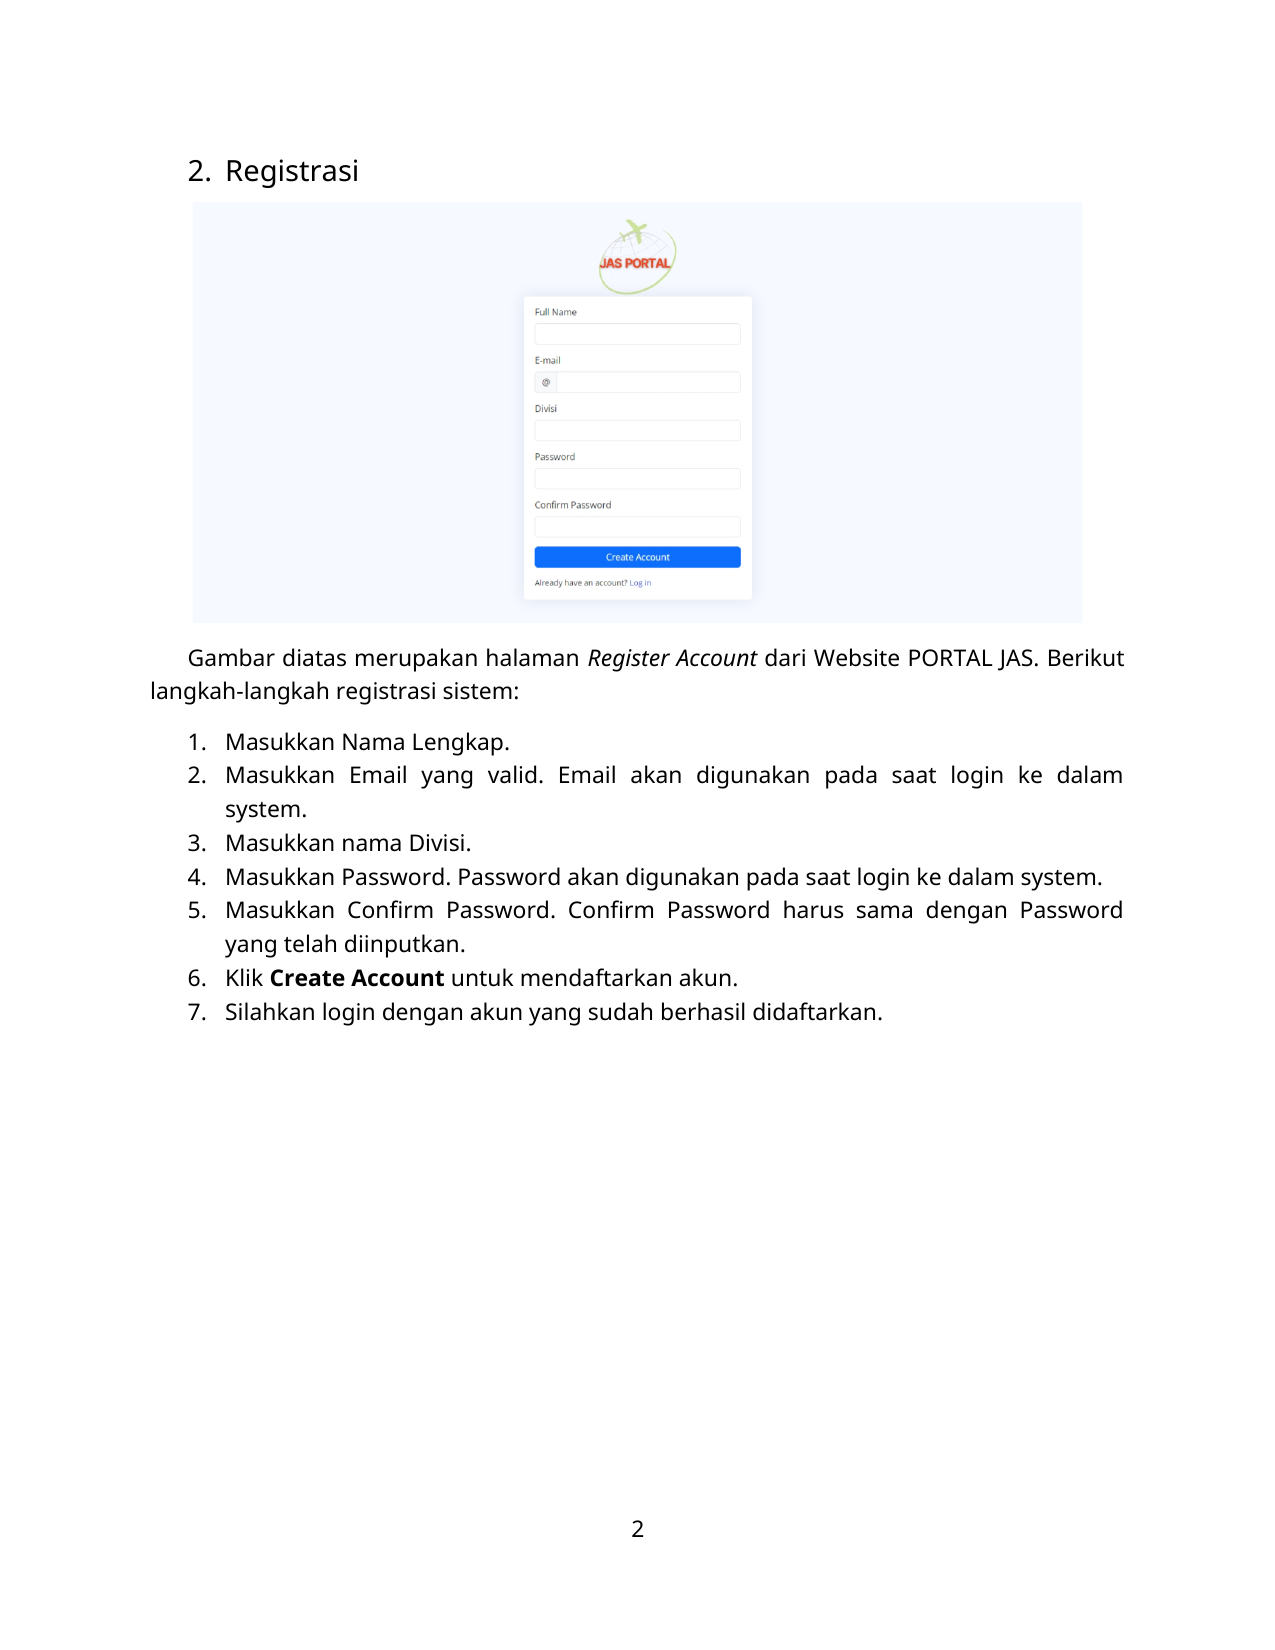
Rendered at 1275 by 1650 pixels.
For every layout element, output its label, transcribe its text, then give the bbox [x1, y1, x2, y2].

list Masukkan Password. Password akan digunakan pada saat login ke dalam system. [187, 861, 1125, 892]
list Silahkan login dengan akun yang sudah berhasil didaftarkan. [187, 996, 1125, 1027]
list Masukkan nama Divisi. [187, 827, 1125, 858]
picture [192, 202, 1083, 623]
list Klik Create Account untuk mendaftarkan akun. [187, 962, 1125, 993]
list Masukkan Confirm Password. Confirm Password harus sama dengan Password yang telah diinputkan. [187, 894, 1125, 959]
text Gambar diatas merupakan halaman Register Account dari Website PORTAL JAS. Berikut langkah-langkah registrasi sistem: [150, 642, 1125, 707]
list Masukkan Nama Lengkap. [187, 726, 1125, 757]
list Masukkan Email yang valid. Email akan digunakan pada saat login ke dalam system. [187, 759, 1125, 824]
subtitle Registrasi [187, 150, 1125, 190]
